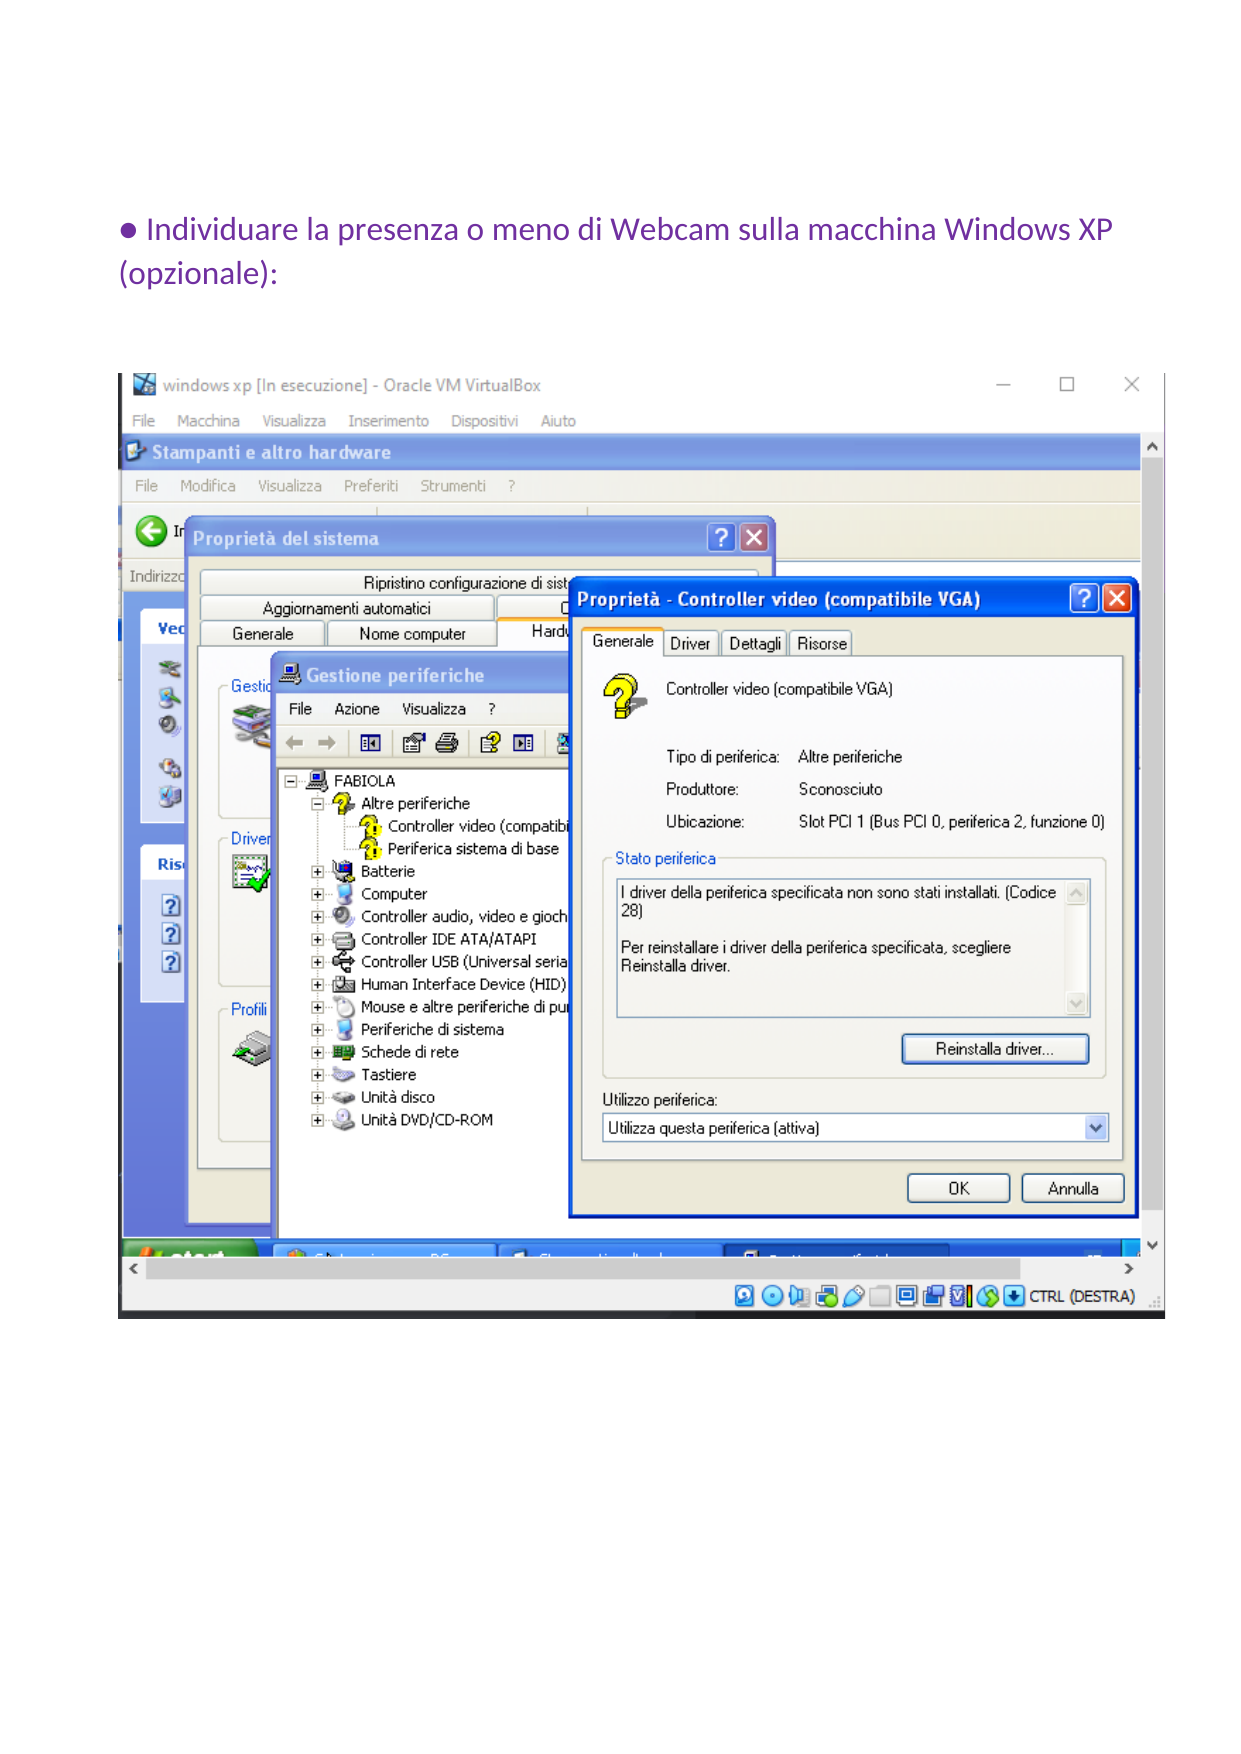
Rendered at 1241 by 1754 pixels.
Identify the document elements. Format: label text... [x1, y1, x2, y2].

picture [118, 373, 1166, 1319]
text ● Individuare la presenza o meno di Webcam sulla macchina Windows XP (opzionale): [118, 208, 1122, 293]
